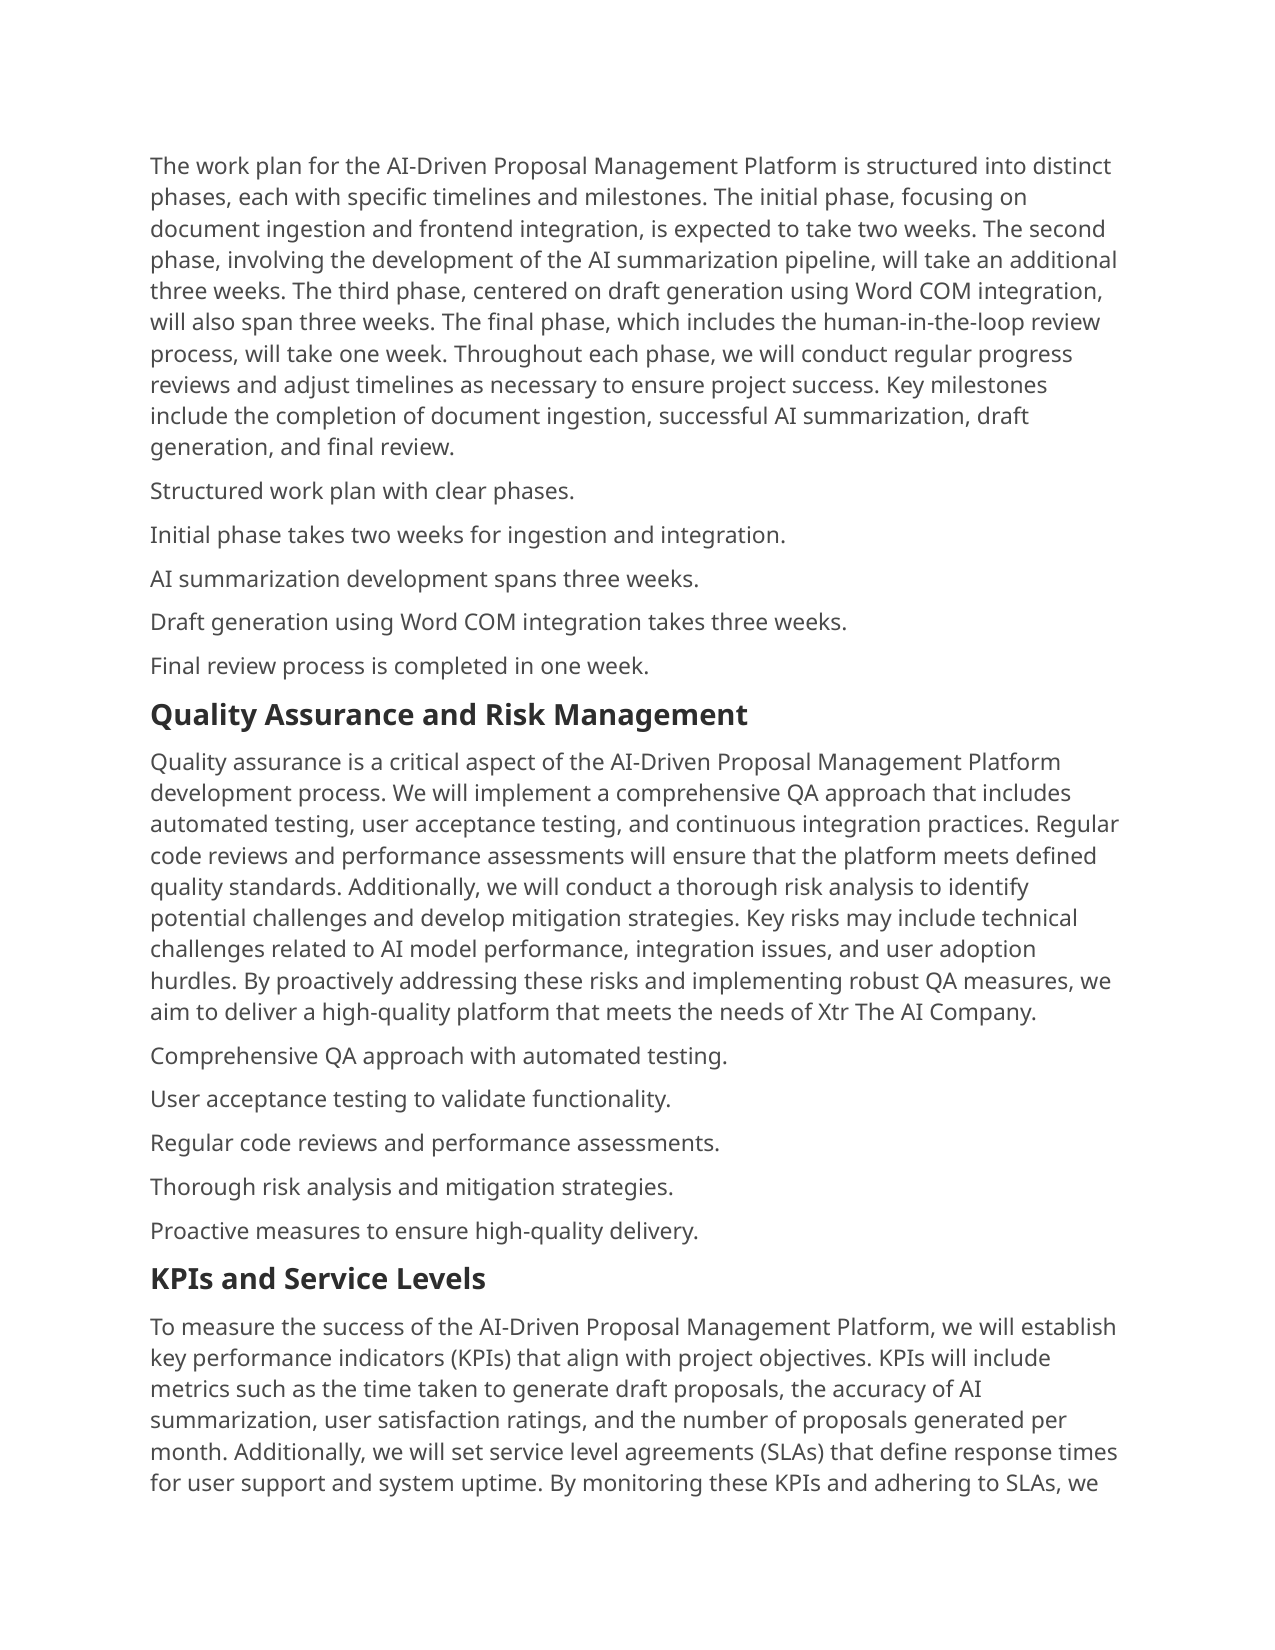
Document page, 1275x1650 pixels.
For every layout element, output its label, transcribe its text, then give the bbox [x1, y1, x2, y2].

text User acceptance testing to validate functionality. [150, 1083, 1125, 1115]
text Initial phase takes two weeks for ingestion and integration. [150, 519, 1125, 550]
text Comprehensive QA approach with automated testing. [150, 1040, 1125, 1071]
text Proactive measures to ensure high-quality delivery. [150, 1215, 1125, 1246]
text Quality assurance is a critical aspect of the AI-Driven Proposal Management Platform development process. We will implement a comprehensive QA approach that includes automated testing, user acceptance testing, and continuous integration practices. Regular code reviews and performance assessments will ensure that the platform meets defined quality standards. Additionally, we will conduct a thorough risk analysis to identify potential challenges and develop mitigation strategies. Key risks may include technical challenges related to AI model performance, integration issues, and user adoption hurdles. By proactively addressing these risks and implementing robust QA measures, we aim to deliver a high-quality platform that meets the needs of Xtr The AI Company. [150, 746, 1125, 1027]
text Draft generation using Word COM integration takes three weeks. [150, 606, 1125, 637]
text Regular code reviews and performance assessments. [150, 1127, 1125, 1158]
text Quality Assurance and Risk Management [150, 694, 1125, 733]
text KPIs and Service Levels [150, 1258, 1125, 1298]
text Structured work plan with clear phases. [150, 475, 1125, 506]
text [150, 1311, 1125, 1498]
text Thorough risk analysis and mitigation strategies. [150, 1171, 1125, 1202]
text AI summarization development spans three weeks. [150, 562, 1125, 594]
text Final review process is completed in one week. [150, 650, 1125, 681]
text The work plan for the AI-Driven Proposal Management Platform is structured into distinct phases, each with specific timelines and milestones. The initial phase, focusing on document ingestion and frontend integration, is expected to take two weeks. The second phase, involving the development of the AI summarization pipeline, will take an additional three weeks. The third phase, centered on draft generation using Word COM integration, will also span three weeks. The final phase, which includes the human-in-the-loop review process, will take one week. Throughout each phase, we will conduct regular progress reviews and adjust timelines as necessary to ensure project success. Key milestones include the completion of document ingestion, successful AI summarization, draft generation, and final review. [150, 150, 1125, 462]
